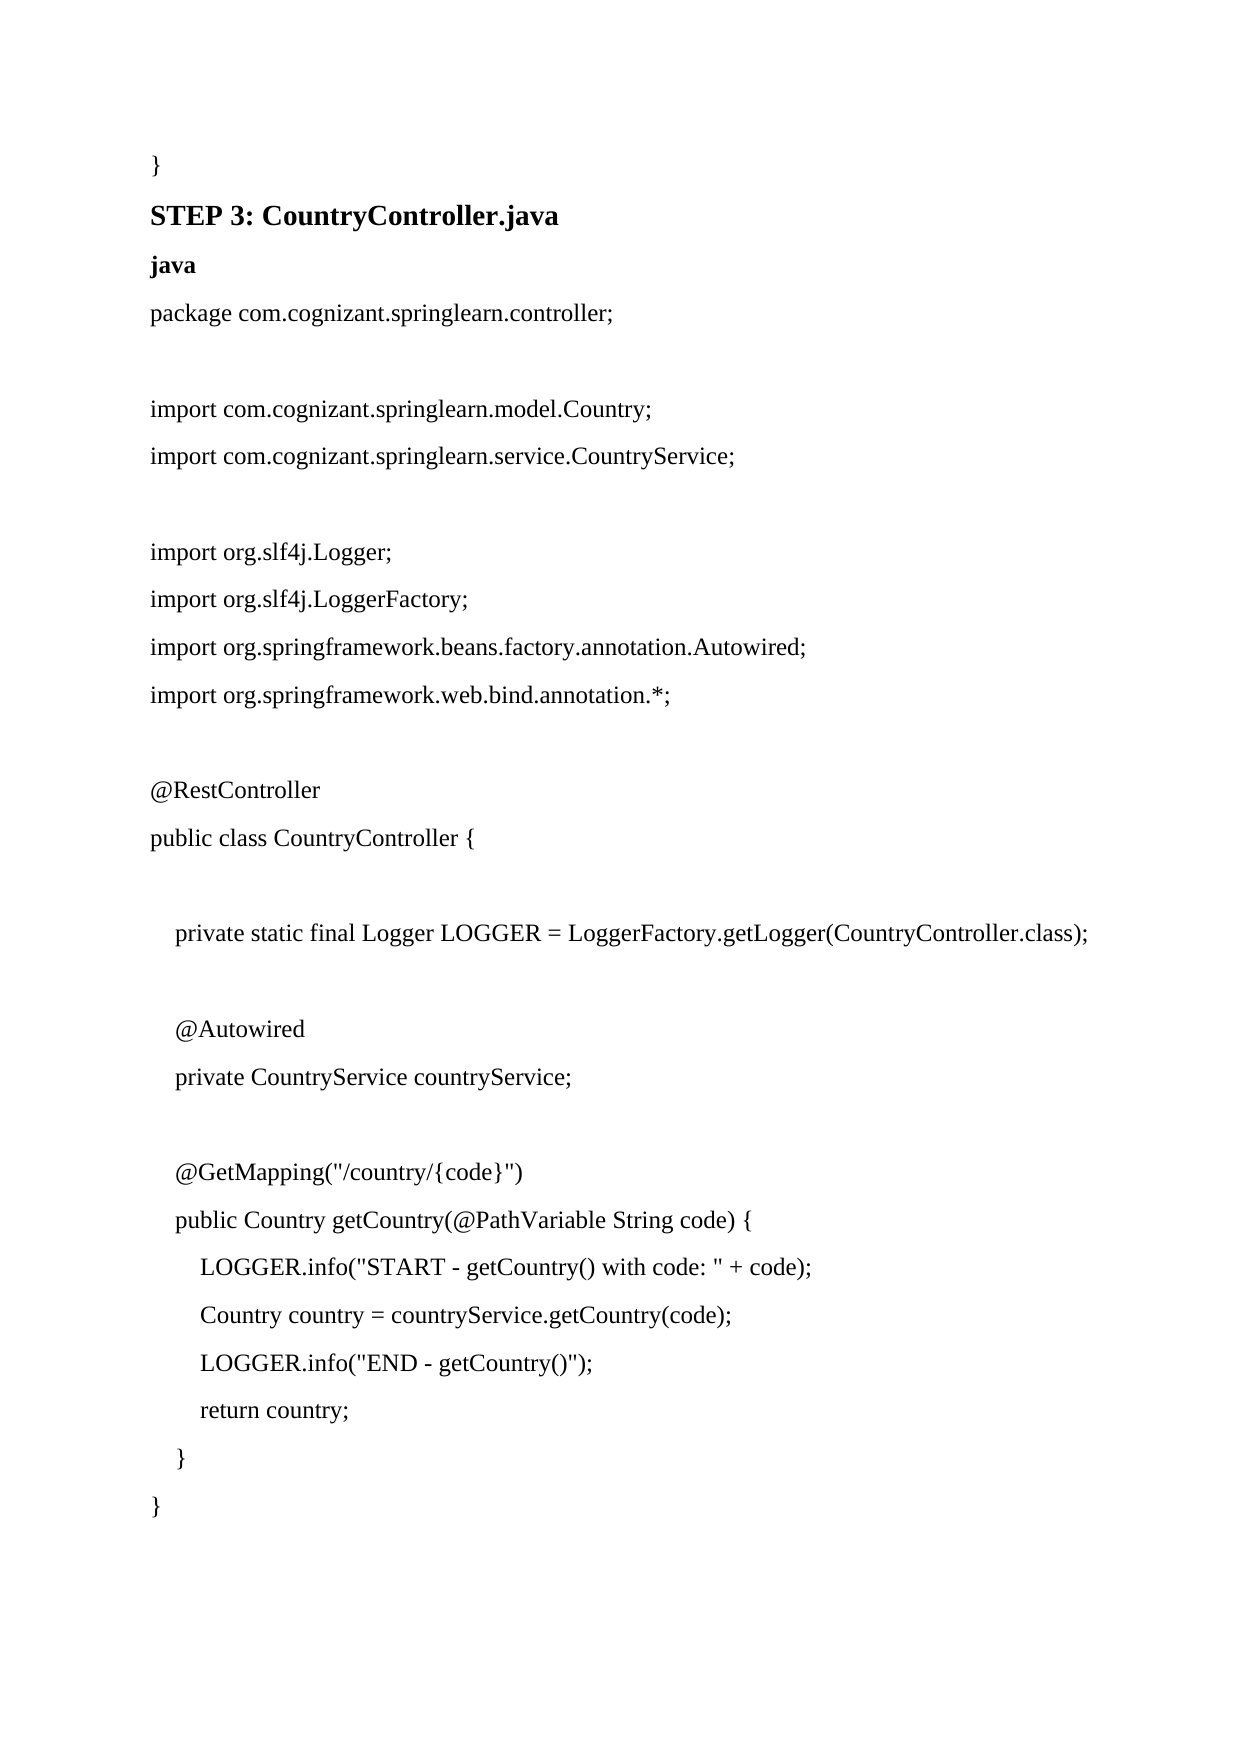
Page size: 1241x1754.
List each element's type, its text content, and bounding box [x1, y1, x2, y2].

text LOGGER.info("END - getCountry()"); [150, 1348, 1090, 1377]
text } [150, 1443, 1090, 1472]
text package com.cognizant.springlearn.controller; [150, 298, 1090, 327]
text LOGGER.info("START - getCountry() with code: " + code); [150, 1252, 1090, 1281]
text import com.cognizant.springlearn.service.CountryService; [150, 441, 1090, 470]
text } [150, 150, 1090, 179]
text @GetMapping("/country/{code}") [150, 1157, 1090, 1186]
text Country country = countryService.getCountry(code); [150, 1300, 1090, 1329]
text public class CountryController { [150, 823, 1090, 852]
text STEP 3: CountryController.java [150, 198, 1090, 231]
text import org.springframework.beans.factory.annotation.Autowired; [150, 632, 1090, 661]
text import org.springframework.web.bind.annotation.*; [150, 680, 1090, 709]
text public Country getCountry(@PathVariable String code) { [150, 1205, 1090, 1233]
text private CountryService countryService; [150, 1062, 1090, 1090]
text import org.slf4j.Logger; [150, 537, 1090, 566]
text } [150, 1491, 1090, 1520]
text @Autowired [150, 1014, 1090, 1043]
text private static final Logger LOGGER = LoggerFactory.getLogger(CountryController.class); [150, 918, 1090, 947]
text return country; [150, 1396, 1090, 1424]
text @RestController [150, 775, 1090, 804]
text java [150, 251, 1090, 279]
text import org.slf4j.LoggerFactory; [150, 584, 1090, 613]
text import com.cognizant.springlearn.model.Country; [150, 394, 1090, 422]
